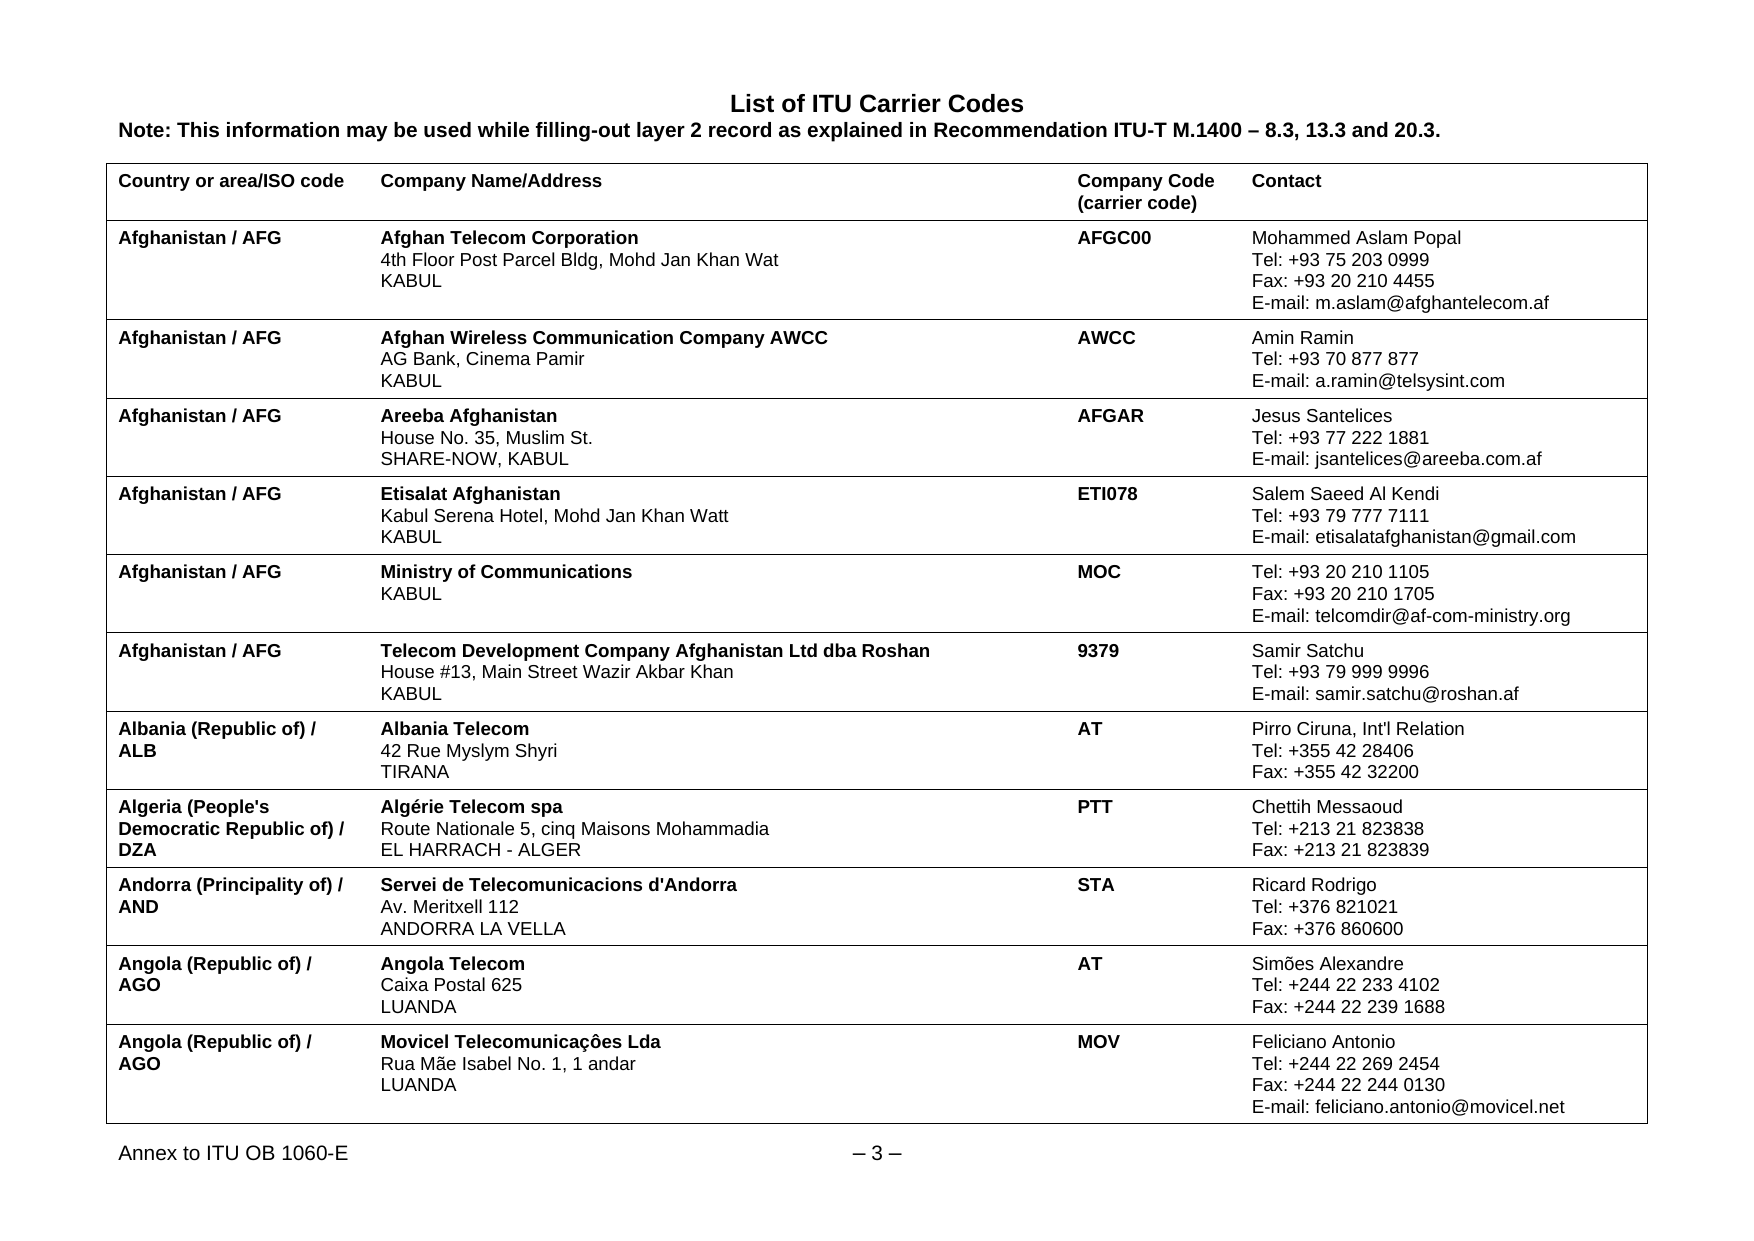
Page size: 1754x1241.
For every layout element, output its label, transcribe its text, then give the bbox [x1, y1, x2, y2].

table_cell Andorra (Principality of) / AND [107, 868, 369, 945]
table_cell Feliciano Antonio Tel: +244 22 269 2454 Fax: +244 22 244 0130 E-mail: feliciano.antonio@movicel.net [1240, 1025, 1647, 1123]
table_cell Jesus Santelices Tel: +93 77 222 1881 E-mail: jsantelices@areeba.com.af [1240, 399, 1647, 476]
table_cell Angola (Republic of) / AGO [107, 1025, 369, 1123]
table_cell PTT [1048, 790, 1240, 867]
table_cell Angola Telecom Caixa Postal 625 LUANDA [369, 946, 1048, 1023]
table_header Country or area/ISO code [107, 164, 369, 219]
table_cell ETI078 [1048, 477, 1240, 554]
table_cell Afghan Telecom Corporation 4th Floor Post Parcel Bldg, Mohd Jan Khan Wat KABUL [369, 221, 1048, 319]
table_cell Simões Alexandre Tel: +244 22 233 4102 Fax: +244 22 239 1688 [1240, 946, 1647, 1023]
table_cell Samir Satchu Tel: +93 79 999 9996 E-mail: samir.satchu@roshan.af [1240, 633, 1647, 711]
table_cell Afghanistan / AFG [107, 477, 369, 554]
table_cell Ricard Rodrigo Tel: +376 821021 Fax: +376 860600 [1240, 868, 1647, 945]
table_cell Afghanistan / AFG [107, 320, 369, 398]
table_cell Etisalat Afghanistan Kabul Serena Hotel, Mohd Jan Khan Watt KABUL [369, 477, 1048, 554]
text List of ITU Carrier Codes [118, 89, 1636, 117]
table_cell Chettih Messaoud Tel: +213 21 823838 Fax: +213 21 823839 [1240, 790, 1647, 867]
table_cell Angola (Republic of) / AGO [107, 946, 369, 1023]
table_cell Pirro Ciruna, Int'l Relation Tel: +355 42 28406 Fax: +355 42 32200 [1240, 712, 1647, 789]
table_cell AFGC00 [1048, 221, 1240, 319]
table_cell Algeria (People's Democratic Republic of) / DZA [107, 790, 369, 867]
table_cell Afghanistan / AFG [107, 633, 369, 711]
table_cell Servei de Telecomunicacions d'Andorra Av. Meritxell 112 ANDORRA LA VELLA [369, 868, 1048, 945]
table_cell Afghan Wireless Communication Company AWCC AG Bank, Cinema Pamir KABUL [369, 320, 1048, 398]
table_cell MOV [1048, 1025, 1240, 1123]
table_cell STA [1048, 868, 1240, 945]
table_cell Amin Ramin Tel: +93 70 877 877 E-mail: a.ramin@telsysint.com [1240, 320, 1647, 398]
table_cell MOC [1048, 555, 1240, 632]
table_cell Movicel Telecomunicaçôes Lda Rua Mãe Isabel No. 1, 1 andar LUANDA [369, 1025, 1048, 1123]
table_cell Telecom Development Company Afghanistan Ltd dba Roshan House #13, Main Street Wazir Akbar Khan KABUL [369, 633, 1048, 711]
table_cell AT [1048, 712, 1240, 789]
table_cell AWCC [1048, 320, 1240, 398]
table_header Company Code (carrier code) [1048, 164, 1240, 219]
table_header Contact [1240, 164, 1647, 219]
table_cell AT [1048, 946, 1240, 1023]
table_header Company Name/Address [369, 164, 1048, 219]
table_cell Afghanistan / AFG [107, 221, 369, 319]
table_cell Afghanistan / AFG [107, 399, 369, 476]
table_cell Algérie Telecom spa Route Nationale 5, cinq Maisons Mohammadia EL HARRACH - ALGER [369, 790, 1048, 867]
table_cell AFGAR [1048, 399, 1240, 476]
table_cell Ministry of Communications KABUL [369, 555, 1048, 632]
table_cell Salem Saeed Al Kendi Tel: +93 79 777 7111 E-mail: etisalatafghanistan@gmail.com [1240, 477, 1647, 554]
table_cell Tel: +93 20 210 1105 Fax: +93 20 210 1705 E-mail: telcomdir@af-com-ministry.org [1240, 555, 1647, 632]
table_cell Mohammed Aslam Popal Tel: +93 75 203 0999 Fax: +93 20 210 4455 E-mail: m.aslam@afghantelecom.af [1240, 221, 1647, 319]
table_cell 9379 [1048, 633, 1240, 711]
table_cell Afghanistan / AFG [107, 555, 369, 632]
text Note: This information may be used while filling-out layer 2 record as explained in Recommendation ITU-T M.1400 – 8.3, 13.3 and 20.3. [118, 117, 1636, 141]
table_cell Albania (Republic of) / ALB [107, 712, 369, 789]
table_cell Areeba Afghanistan House No. 35, Muslim St. SHARE-NOW, KABUL [369, 399, 1048, 476]
table_cell Albania Telecom 42 Rue Myslym Shyri TIRANA [369, 712, 1048, 789]
